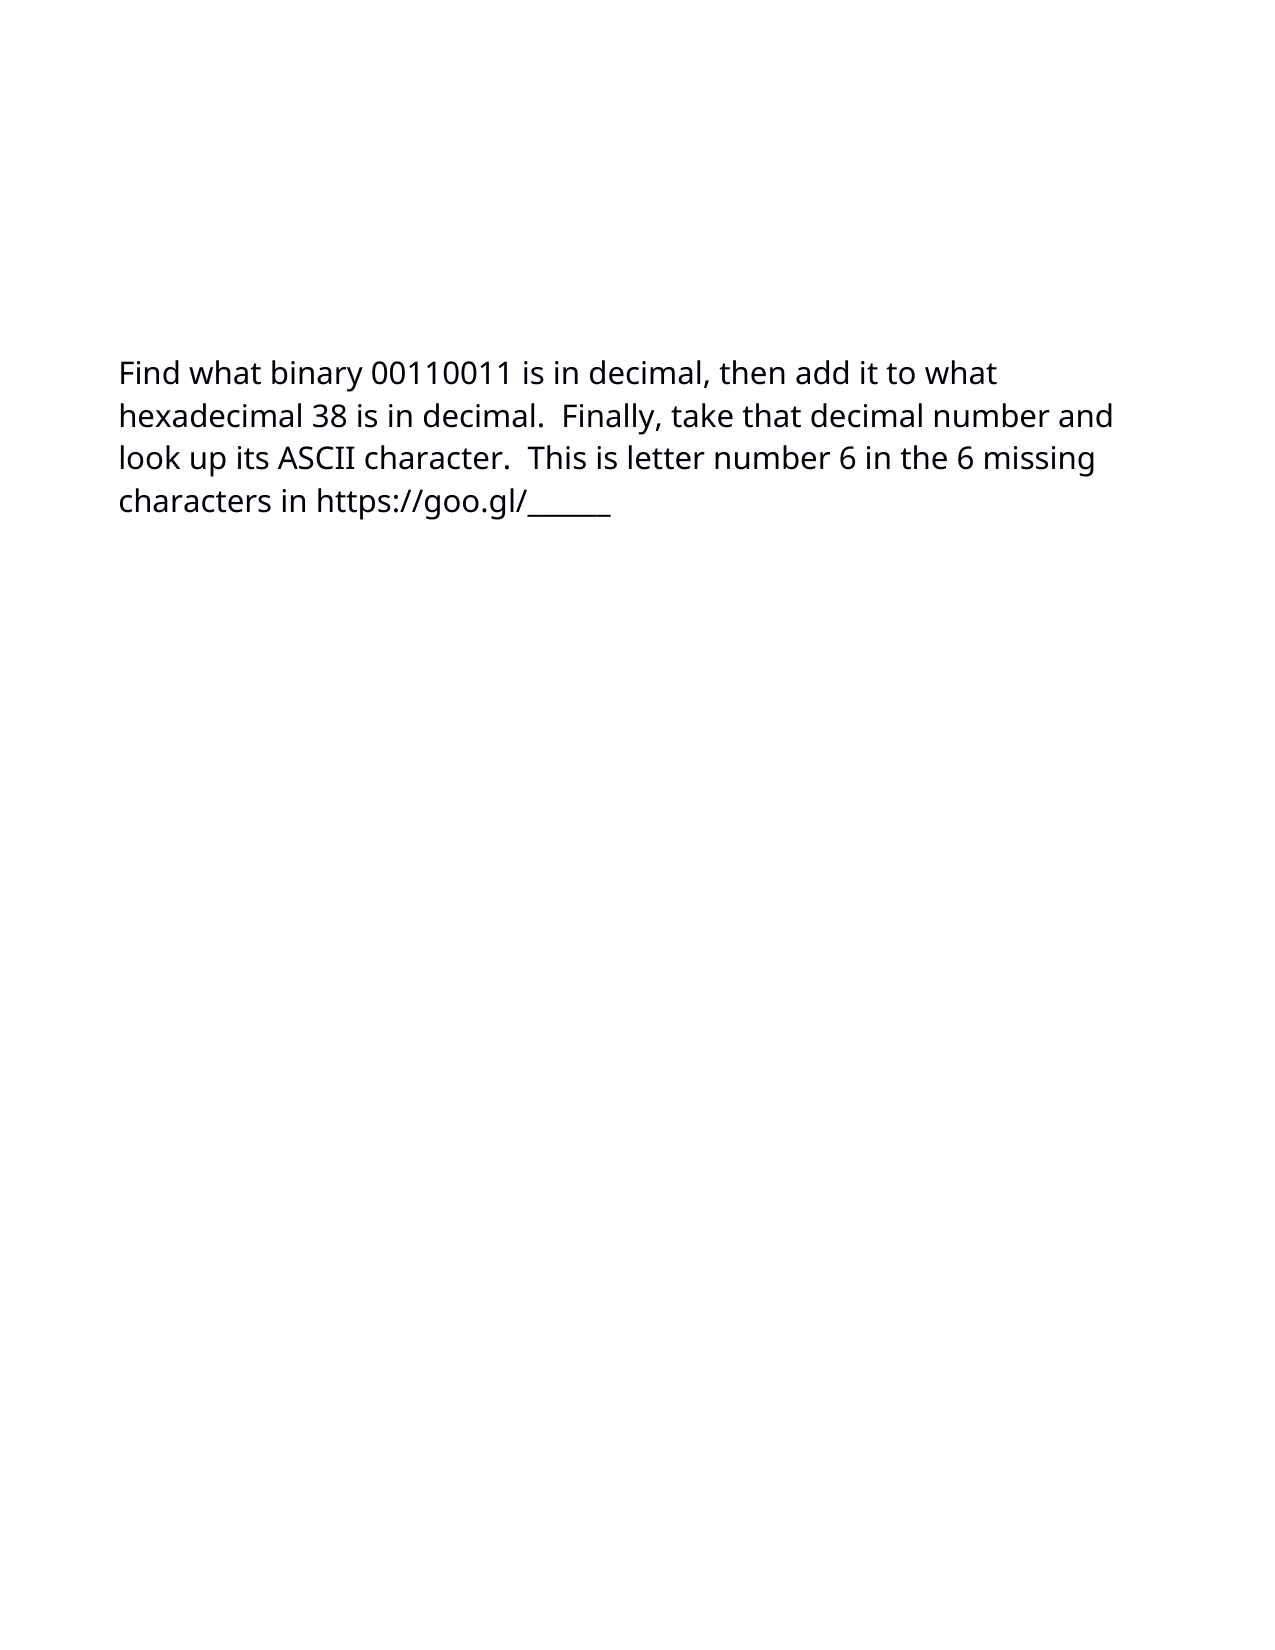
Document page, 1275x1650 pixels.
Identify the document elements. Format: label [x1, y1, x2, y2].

text [118, 351, 1157, 522]
